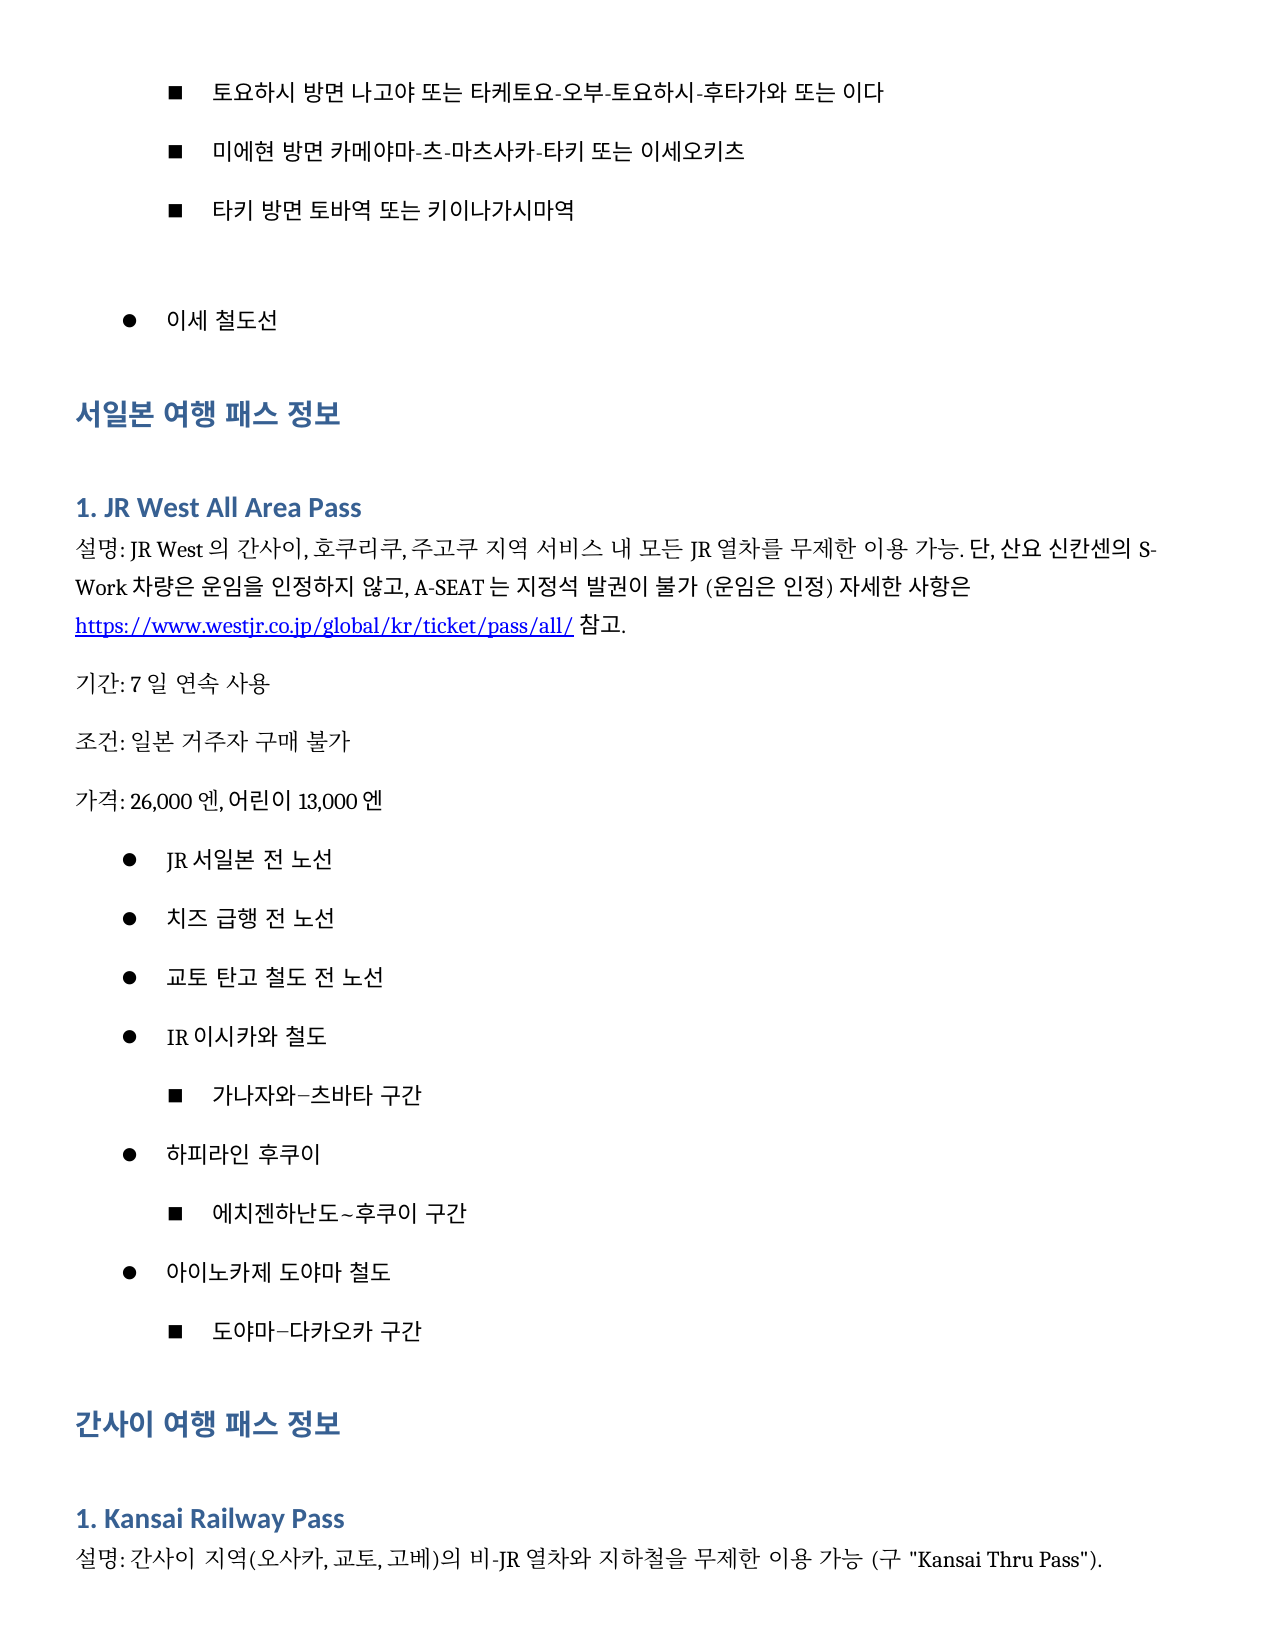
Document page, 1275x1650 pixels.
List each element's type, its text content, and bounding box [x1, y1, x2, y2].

list 치즈 급행 전 노선 [121, 901, 1200, 934]
text 설명: JR West의 간사이, 호쿠리쿠, 주고쿠 지역 서비스 내 모든 JR 열차를 무제한 이용 가능. 단, 산요 신칸센의 S-Work차량은 운임을 인정하지 않고, A-SEAT는 지정석 발권이 불가 (운임은 인정) 자세한 사항은 https://www.westjr.co.jp/global/kr/ticket/pass/all/ 참고. [75, 531, 1200, 640]
list 에치젠하난도~후쿠이 구간 [167, 1196, 1200, 1229]
subtitle 1. Kansai Railway Pass [75, 1500, 1200, 1536]
subtitle 서일본 여행 패스 정보 [75, 391, 1200, 433]
list 도야마−다카오카 구간 [167, 1314, 1200, 1347]
text 가격: 26,000엔, 어린이 13,000엔 [75, 783, 1200, 816]
list 하피라인 후쿠이 [121, 1137, 1200, 1170]
text 기간: 7일 연속 사용 [75, 666, 1200, 699]
list IR 이시카와 철도 [121, 1019, 1200, 1052]
text 조건: 일본 거주자 구매 불가 [75, 724, 1200, 757]
list 교토 탄고 철도 전 노선 [121, 960, 1200, 993]
subtitle 간사이 여행 패스 정보 [75, 1402, 1200, 1444]
list JR 서일본 전 노선 [121, 842, 1200, 875]
list 이세 철도선 [121, 303, 1200, 336]
list 미에현 방면 카메야마-츠-마츠사카-타키 또는 이세오키츠 [167, 134, 1200, 167]
list 가나자와−츠바타 구간 [167, 1078, 1200, 1111]
list 토요하시 방면 나고야 또는 타케토요-오부-토요하시-후타가와 또는 이다 [167, 75, 1200, 108]
list 아이노카제 도야마 철도 [121, 1255, 1200, 1288]
subtitle 1. JR West All Area Pass [75, 489, 1200, 525]
list 타키 방면 토바역 또는 키이나가시마역 [167, 193, 1200, 226]
text 설명: 간사이 지역(오사카, 교토, 고베)의 비-JR 열차와 지하철을 무제한 이용 가능 (구 "Kansai Thru Pass"). [75, 1541, 1200, 1574]
